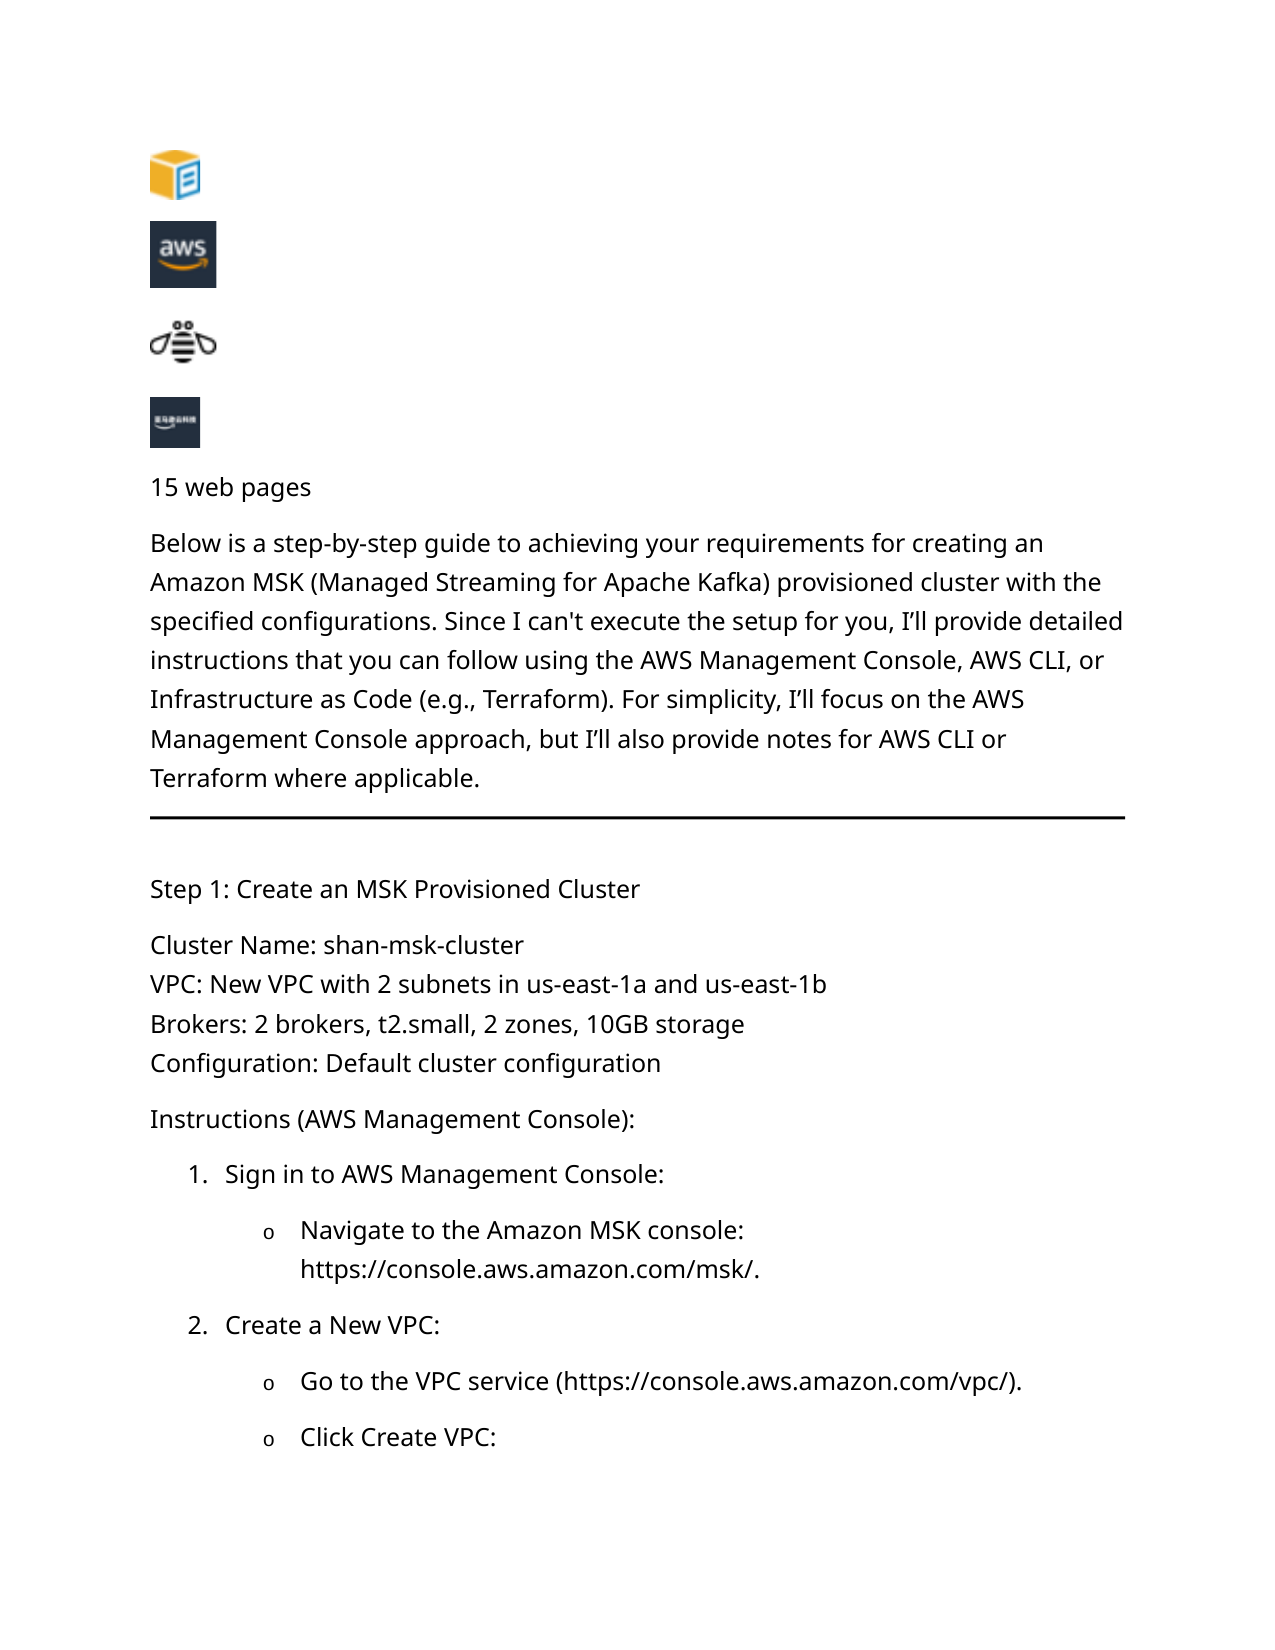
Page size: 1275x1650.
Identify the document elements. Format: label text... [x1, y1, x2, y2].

picture [150, 309, 217, 376]
list Go to the VPC service (https://console.aws.amazon.com/vpc/). [262, 1364, 1125, 1398]
text 15 web pages [150, 469, 1125, 504]
text Cluster Name: shan-msk-cluster VPC: New VPC with 2 subnets in us-east-1a and us-east-1b Brokers: 2 brokers, t2.small, 2 zones, 10GB storage Configuration: Default cluster configuration [150, 928, 1125, 1079]
text Instructions (AWS Management Console): [150, 1101, 1125, 1135]
list Click Create VPC: [262, 1419, 1125, 1454]
list Create a New VPC: [187, 1308, 1125, 1342]
list Navigate to the Amazon MSK console: https://console.aws.amazon.com/msk/. [262, 1213, 1125, 1286]
text Below is a step-by-step guide to achieving your requirements for creating an Amazon MSK (Managed Streaming for Apache Kafka) provisioned cluster with the specified configurations. Since I can't execute the setup for you, I’ll provide detailed instructions that you can follow using the AWS Management Console, AWS CLI, or Infrastructure as Code (e.g., Terraform). For simplicity, I’ll focus on the AWS Management Console approach, but I’ll also provide notes for AWS CLI or Terraform where applicable. [150, 525, 1125, 794]
picture [150, 397, 200, 448]
list Sign in to AWS Management Console: [187, 1157, 1125, 1191]
text Step 1: Create an MSK Provisioned Cluster [150, 872, 1125, 906]
picture [150, 221, 217, 288]
picture [150, 150, 200, 200]
